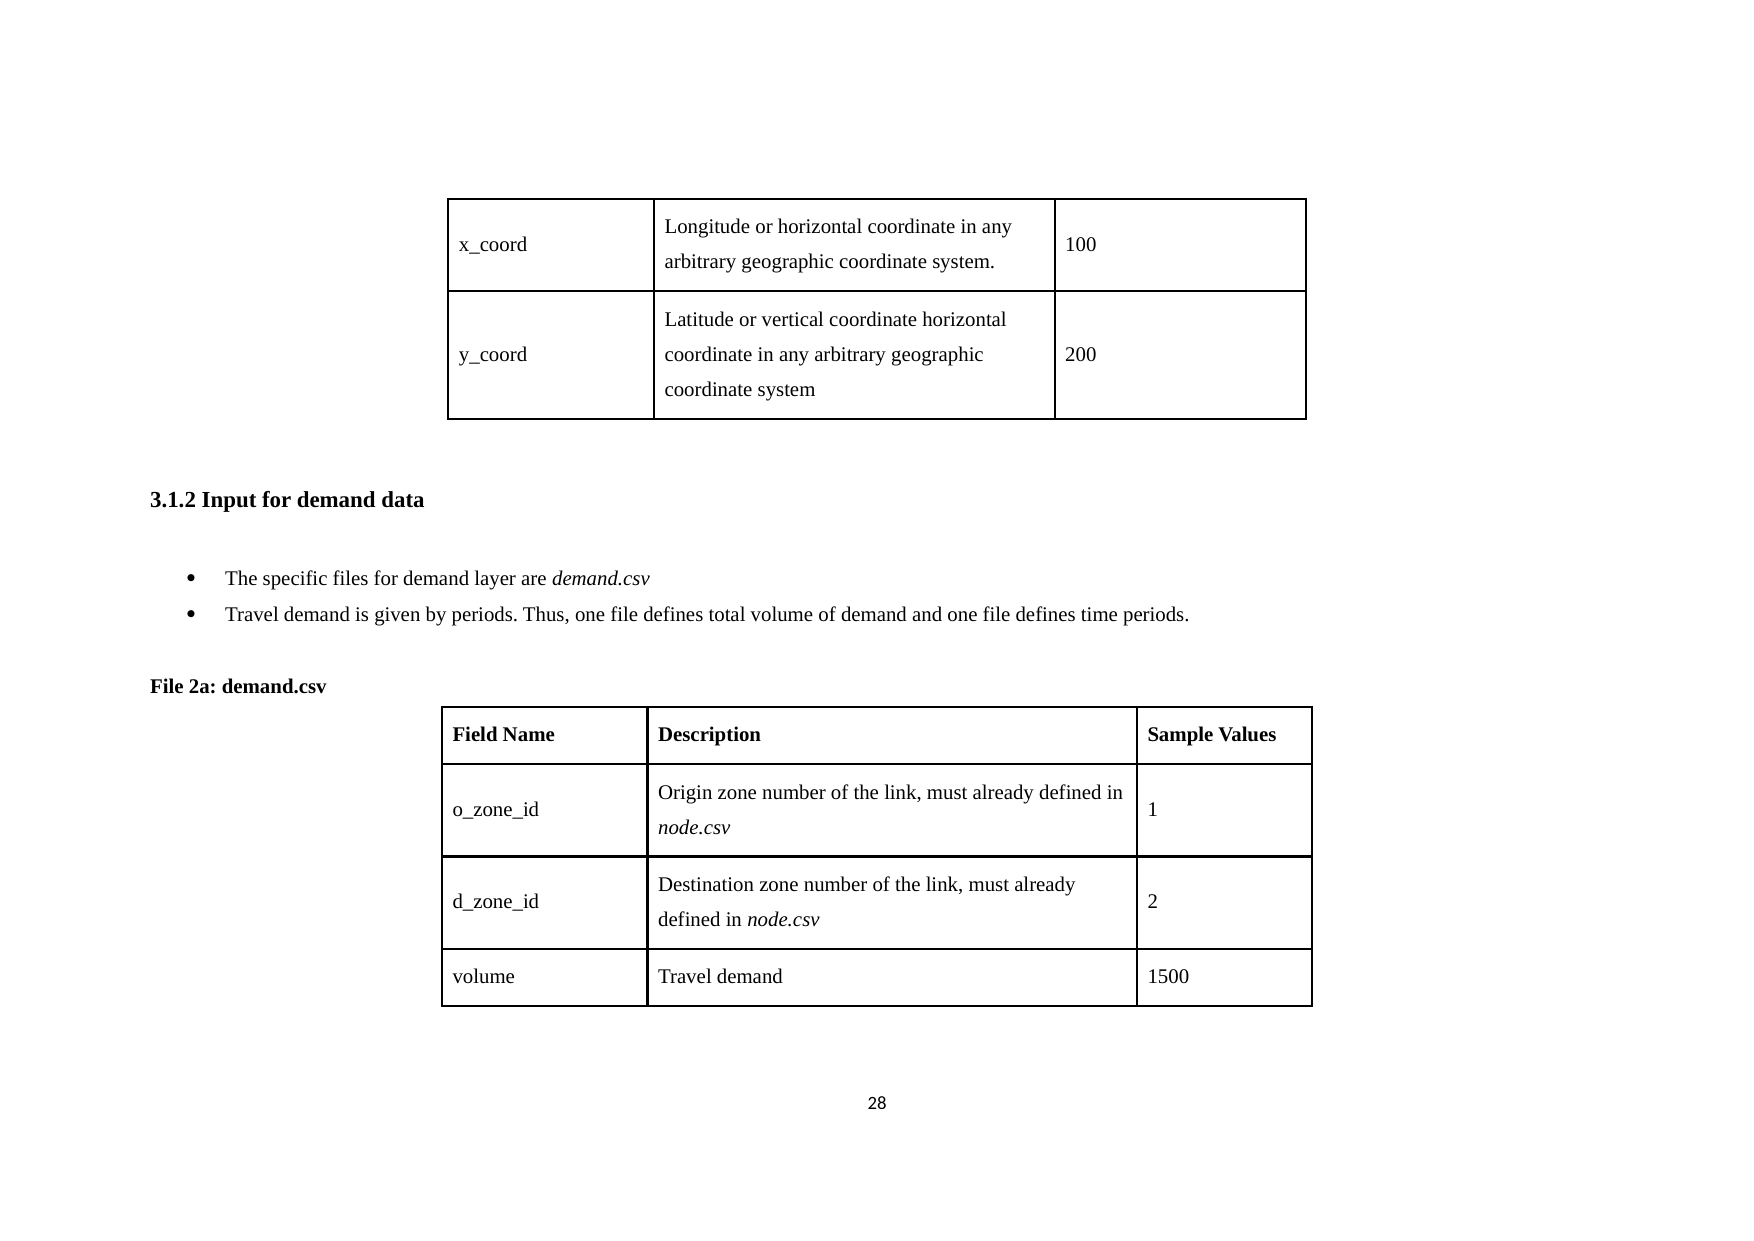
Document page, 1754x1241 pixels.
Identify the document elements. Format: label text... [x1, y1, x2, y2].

list The specific files for demand layer are demand.csv [187, 561, 1604, 594]
table_cell 200 [1056, 292, 1305, 417]
table_cell Latitude or vertical coordinate horizontal coordinate in any arbitrary geographic coordinate system [655, 292, 1054, 417]
table_header Field Name [443, 708, 646, 763]
table_cell d_zone_id [443, 858, 646, 948]
text File 2a: demand.csv [150, 669, 1604, 702]
table_cell volume [443, 950, 646, 1005]
table_cell o_zone_id [443, 765, 646, 855]
table_header Sample Values [1138, 708, 1311, 763]
table_cell Origin zone number of the link, must already defined in node.csv [649, 765, 1136, 855]
table_cell 1 [1138, 765, 1311, 855]
table_cell y_coord [449, 292, 653, 417]
table_header Description [649, 708, 1136, 763]
table_cell 100 [1056, 200, 1305, 290]
table_cell Destination zone number of the link, must already defined in node.csv [649, 858, 1136, 948]
table_cell x_coord [449, 200, 653, 290]
table_cell 2 [1138, 858, 1311, 948]
table_cell Travel demand [649, 950, 1136, 1005]
table_cell 1500 [1138, 950, 1311, 1005]
list Travel demand is given by periods. Thus, one file defines total volume of demand and one file defines time periods. [187, 597, 1604, 630]
table_cell Longitude or horizontal coordinate in any arbitrary geographic coordinate system. [655, 200, 1054, 290]
subtitle 3.1.2 Input for demand data [150, 483, 1604, 515]
